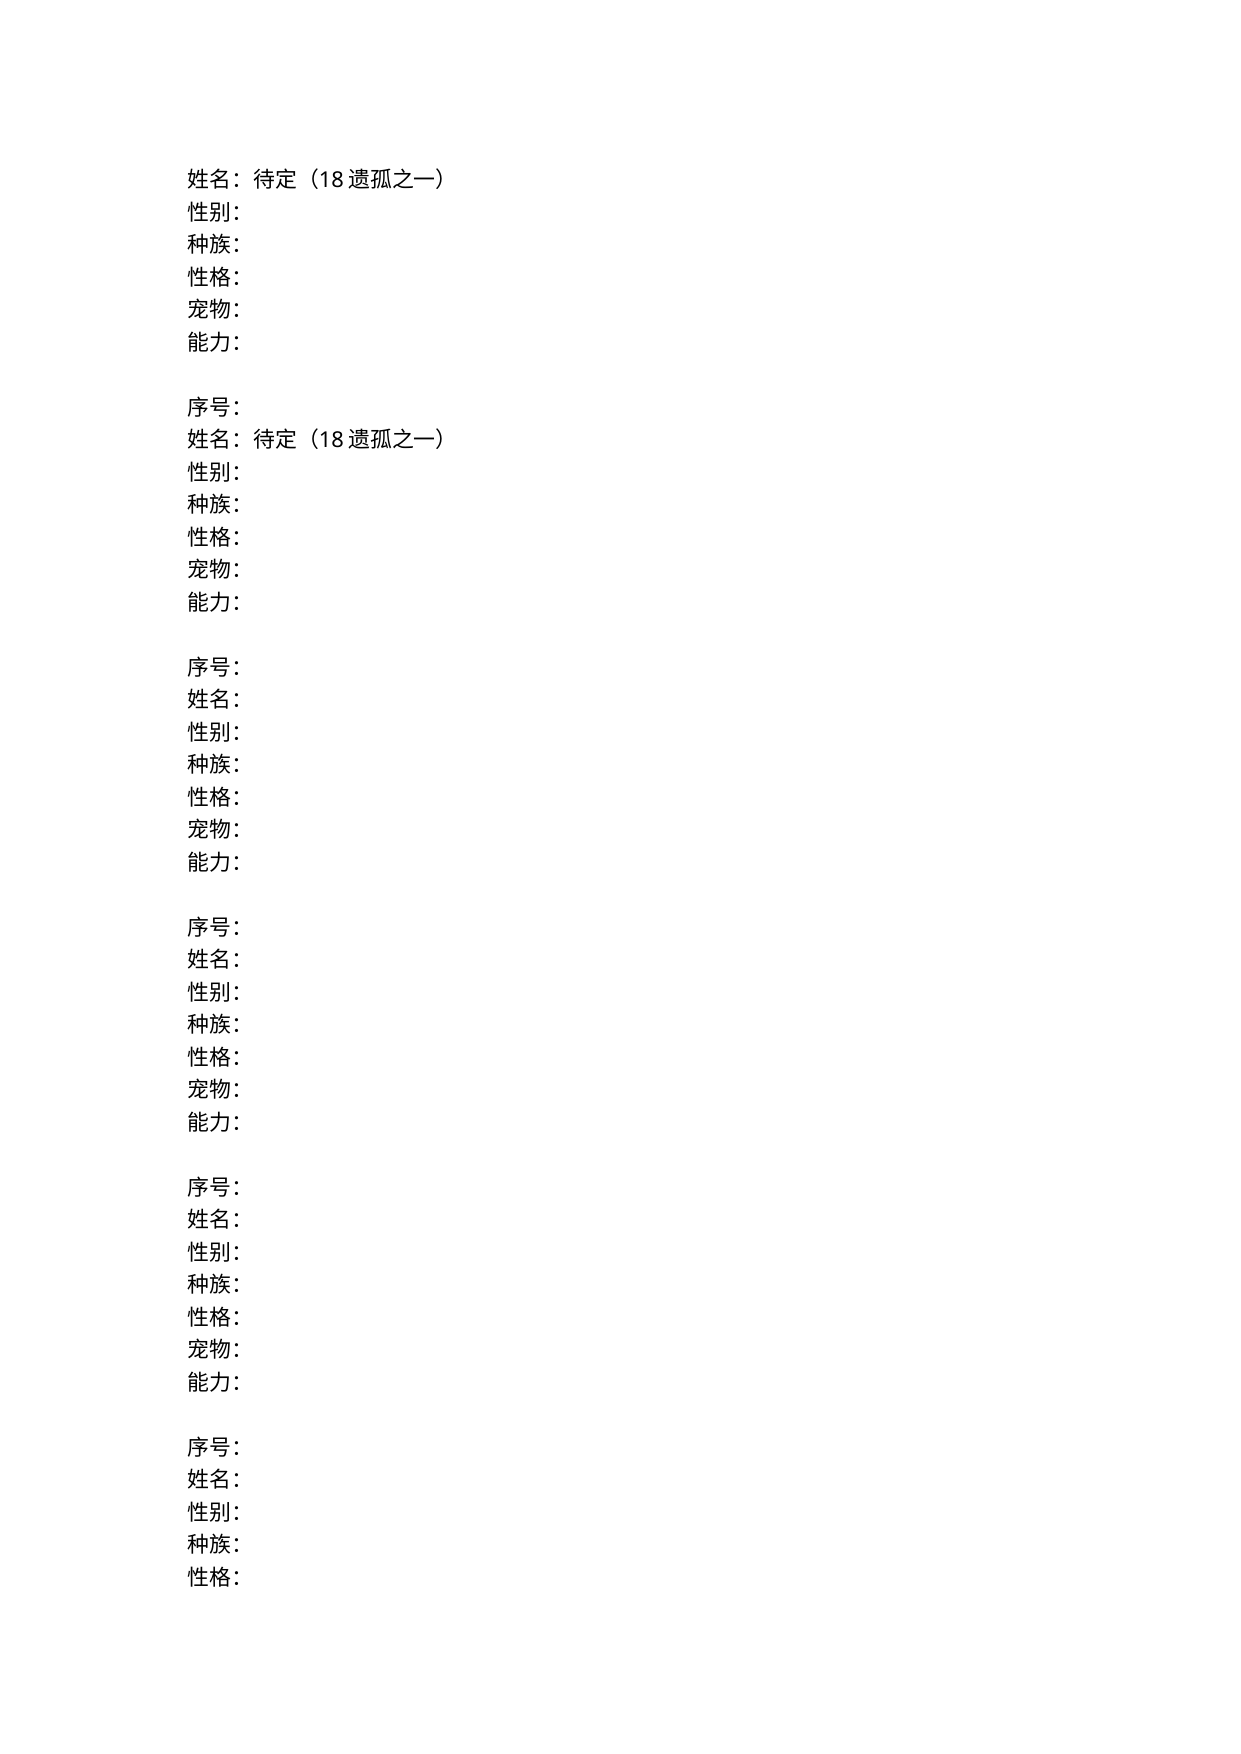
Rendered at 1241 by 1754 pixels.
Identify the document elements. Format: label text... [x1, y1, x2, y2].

text 性格： [187, 779, 1053, 812]
text 性别： [187, 714, 1053, 747]
text 性别： [187, 1234, 1053, 1267]
text 性别： [187, 454, 1053, 487]
text 性别： [187, 194, 1053, 227]
text 性格： [187, 1559, 1053, 1592]
text 宠物： [187, 292, 1053, 324]
text 宠物： [187, 552, 1053, 584]
text 能力： [187, 844, 1053, 877]
text 姓名： [187, 1462, 1053, 1494]
text 性格： [187, 1039, 1053, 1072]
text 宠物： [187, 1072, 1053, 1104]
text 性格： [187, 259, 1053, 292]
text 宠物： [187, 1332, 1053, 1364]
text 能力： [187, 1364, 1053, 1397]
text 种族： [187, 747, 1053, 779]
text 性格： [187, 519, 1053, 552]
text 序号： [187, 649, 1053, 682]
text 种族： [187, 1267, 1053, 1299]
text 性别： [187, 1494, 1053, 1527]
text 序号： [187, 1169, 1053, 1202]
text 姓名： [187, 942, 1053, 974]
text 姓名：待定（18遗孤之一） [187, 162, 1053, 194]
text 序号： [187, 1429, 1053, 1462]
text 能力： [187, 584, 1053, 617]
text 能力： [187, 324, 1053, 357]
text 性别： [187, 974, 1053, 1007]
text 种族： [187, 227, 1053, 259]
text 序号： [187, 909, 1053, 942]
text 宠物： [187, 812, 1053, 844]
text 姓名： [187, 682, 1053, 714]
text 姓名：待定（18遗孤之一） [187, 422, 1053, 454]
text 姓名： [187, 1202, 1053, 1234]
text 种族： [187, 1007, 1053, 1039]
text 种族： [187, 487, 1053, 519]
text 序号： [187, 389, 1053, 422]
text 性格： [187, 1299, 1053, 1332]
text 能力： [187, 1104, 1053, 1137]
text 种族： [187, 1527, 1053, 1559]
